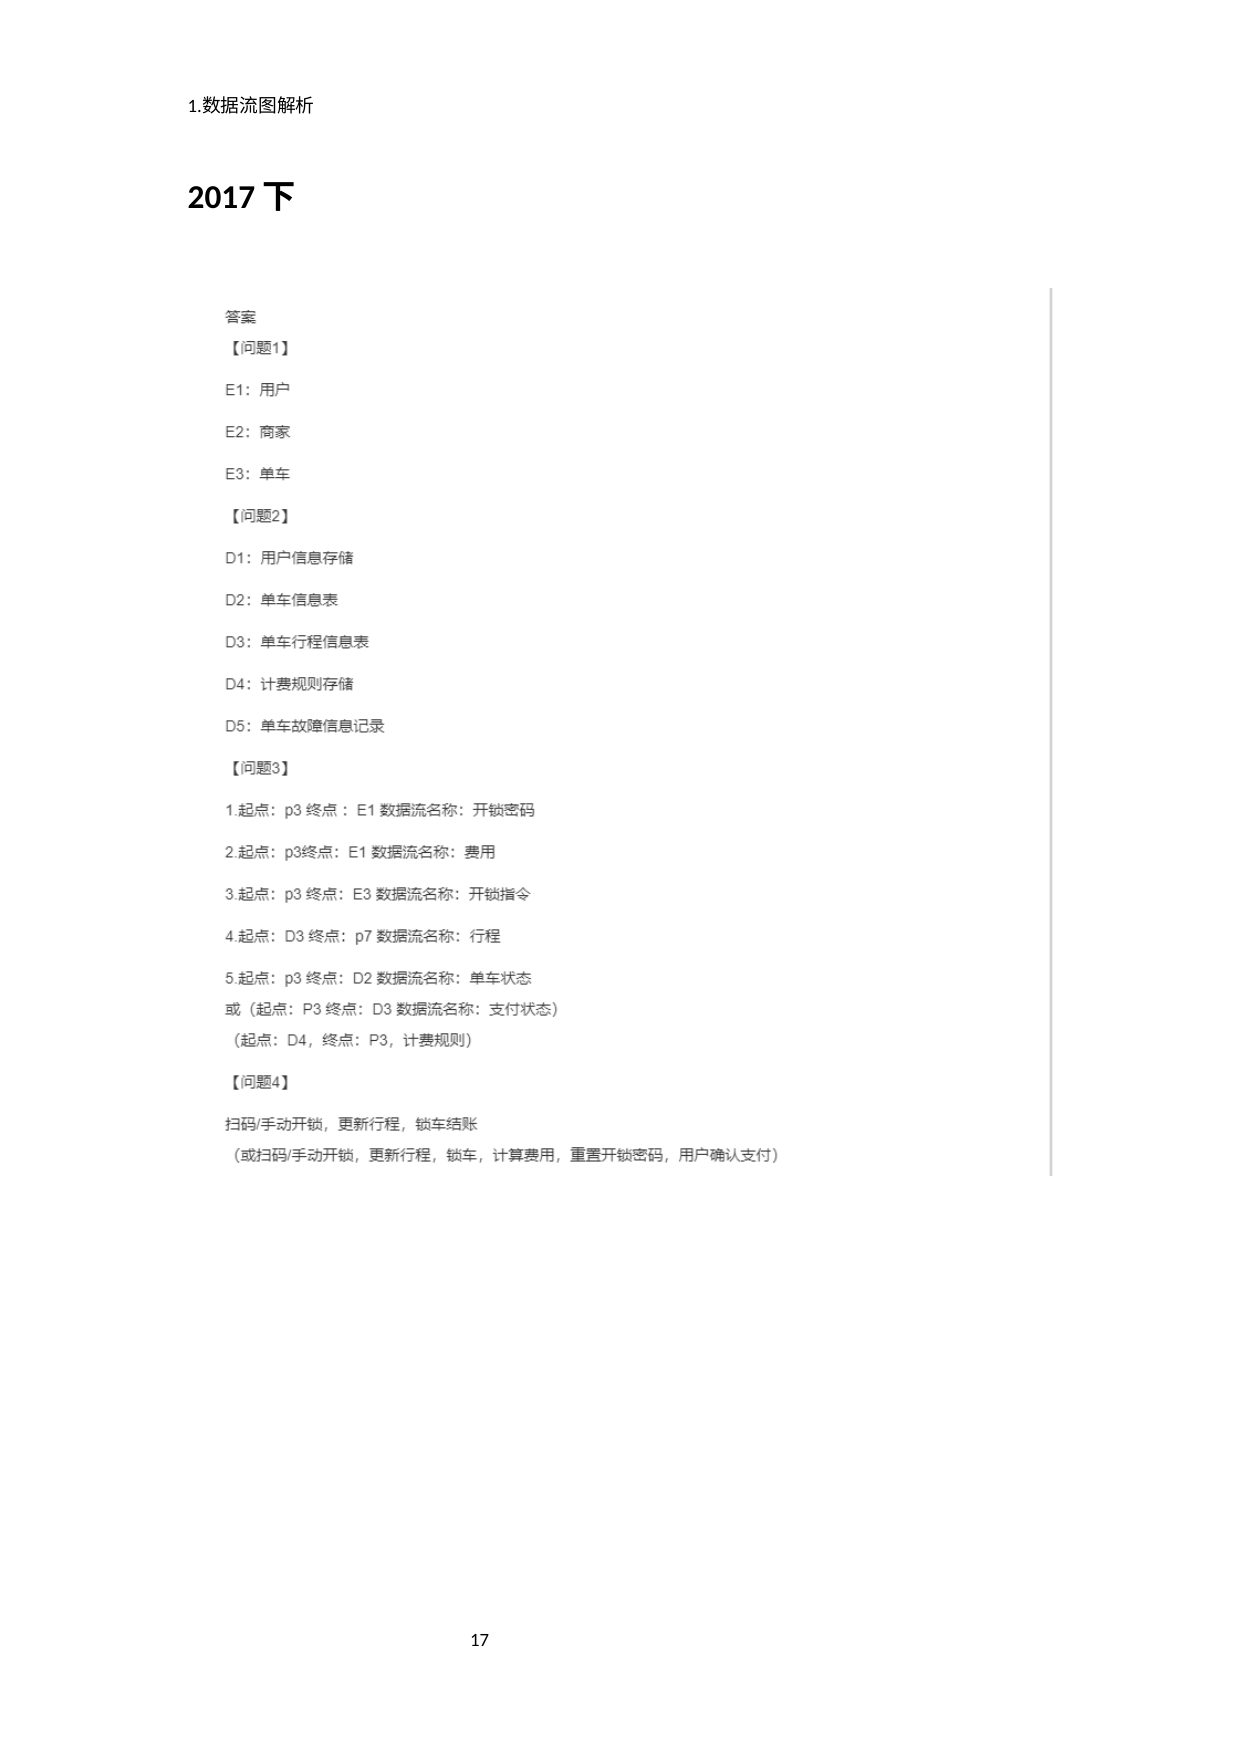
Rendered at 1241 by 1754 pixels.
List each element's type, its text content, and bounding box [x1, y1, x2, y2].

subtitle 2017下 [187, 162, 1053, 227]
picture [187, 288, 1053, 1176]
